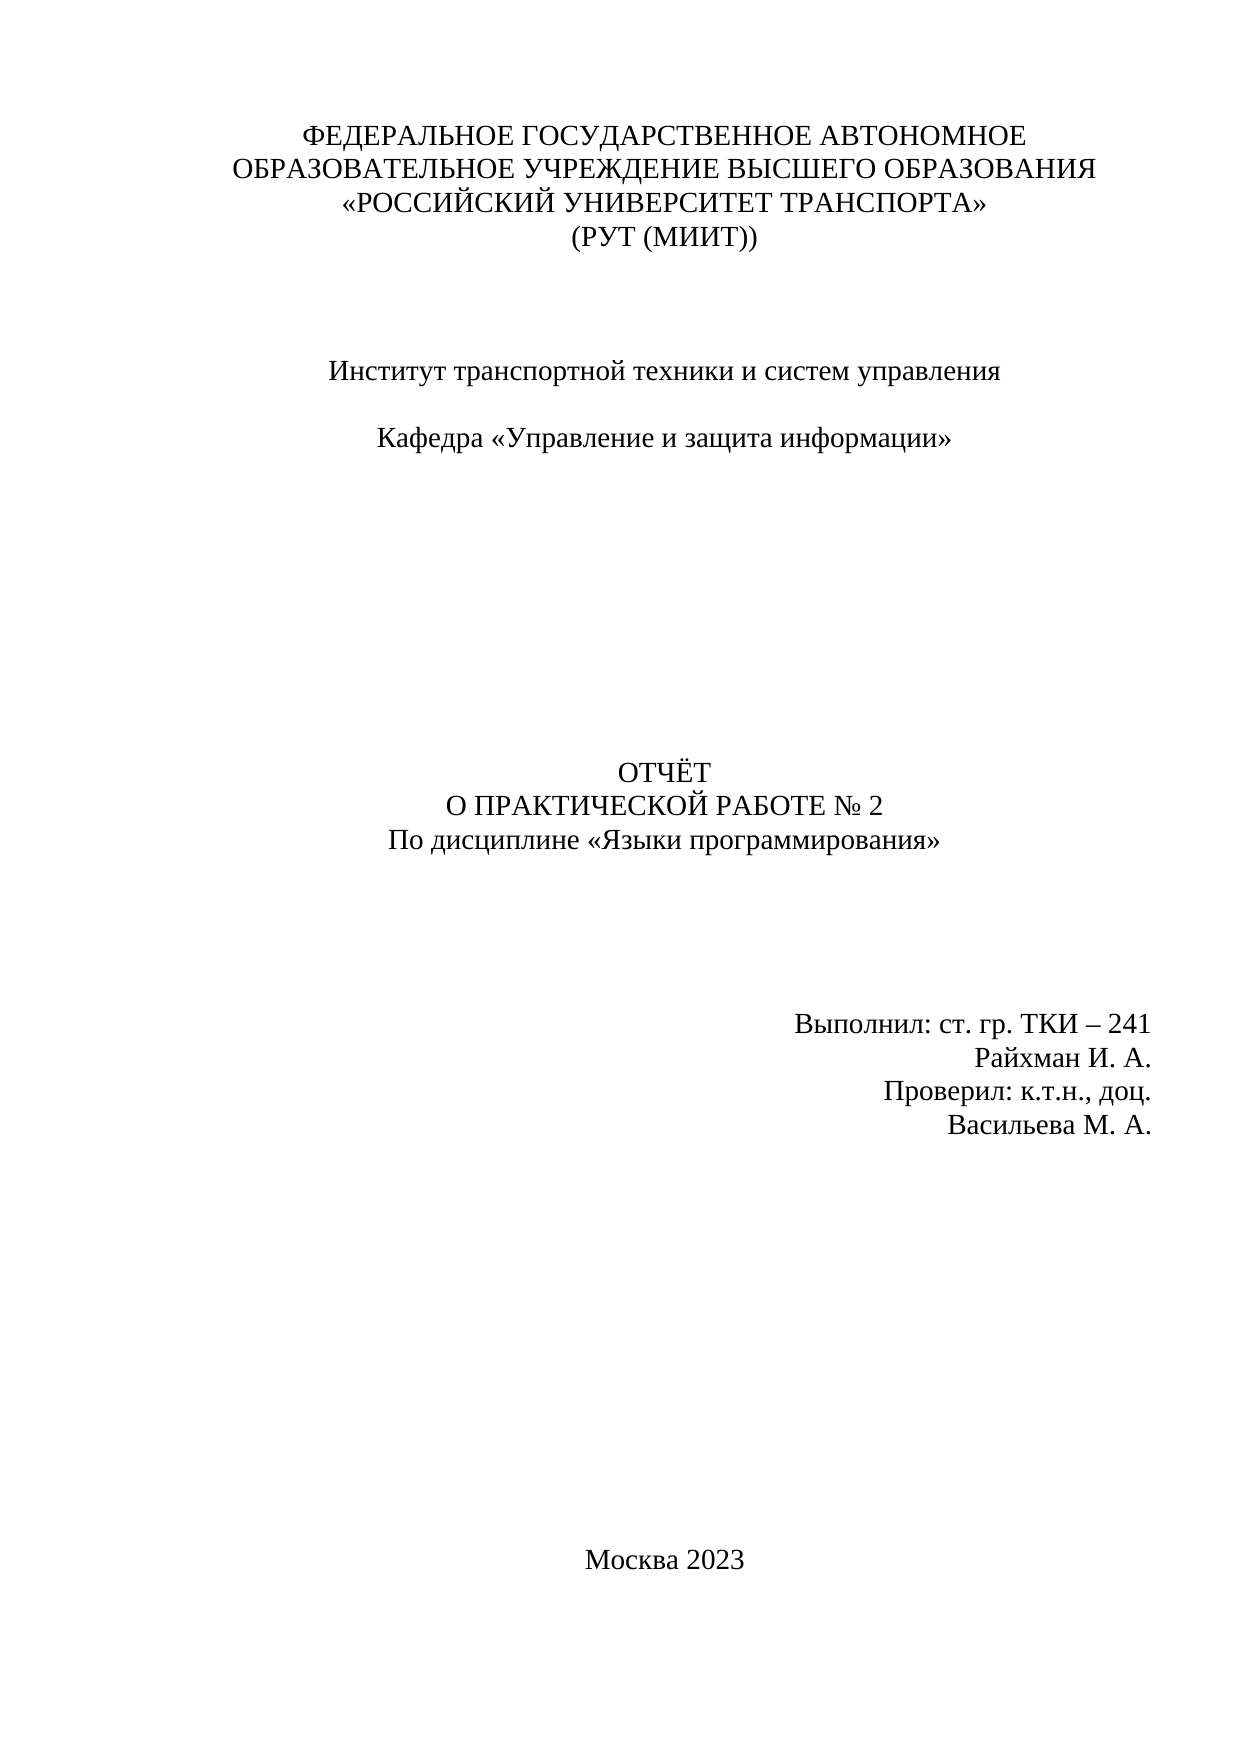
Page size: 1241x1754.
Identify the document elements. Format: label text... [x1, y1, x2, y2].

text Кафедра «Управление и защита информации» [177, 420, 1152, 453]
text ФЕДЕРАЛЬНОЕ ГОСУДАРСТВЕННОЕ АВТОНОМНОЕ ОБРАЗОВАТЕЛЬНОЕ УЧРЕЖДЕНИЕ ВЫСШЕГО ОБРАЗОВАНИЯ «РОССИЙСКИЙ УНИВЕРСИТЕТ ТРАНСПОРТА» (РУТ (МИИТ)) [177, 118, 1152, 252]
text Москва 2023 [177, 1542, 1152, 1576]
text Проверил: к.т.н., доц. [177, 1073, 1152, 1107]
text По дисциплине «Языки программирования» [177, 822, 1152, 855]
text Васильева М. А. [177, 1107, 1152, 1140]
text Институт транспортной техники и систем управления [177, 353, 1152, 386]
text Выполнил: ст. гр. ТКИ – 241 [177, 1006, 1152, 1040]
text Райхман И. А. [177, 1040, 1152, 1073]
text ОТЧЁТ О ПРАКТИЧЕСКОЙ РАБОТЕ № 2 [177, 755, 1152, 822]
